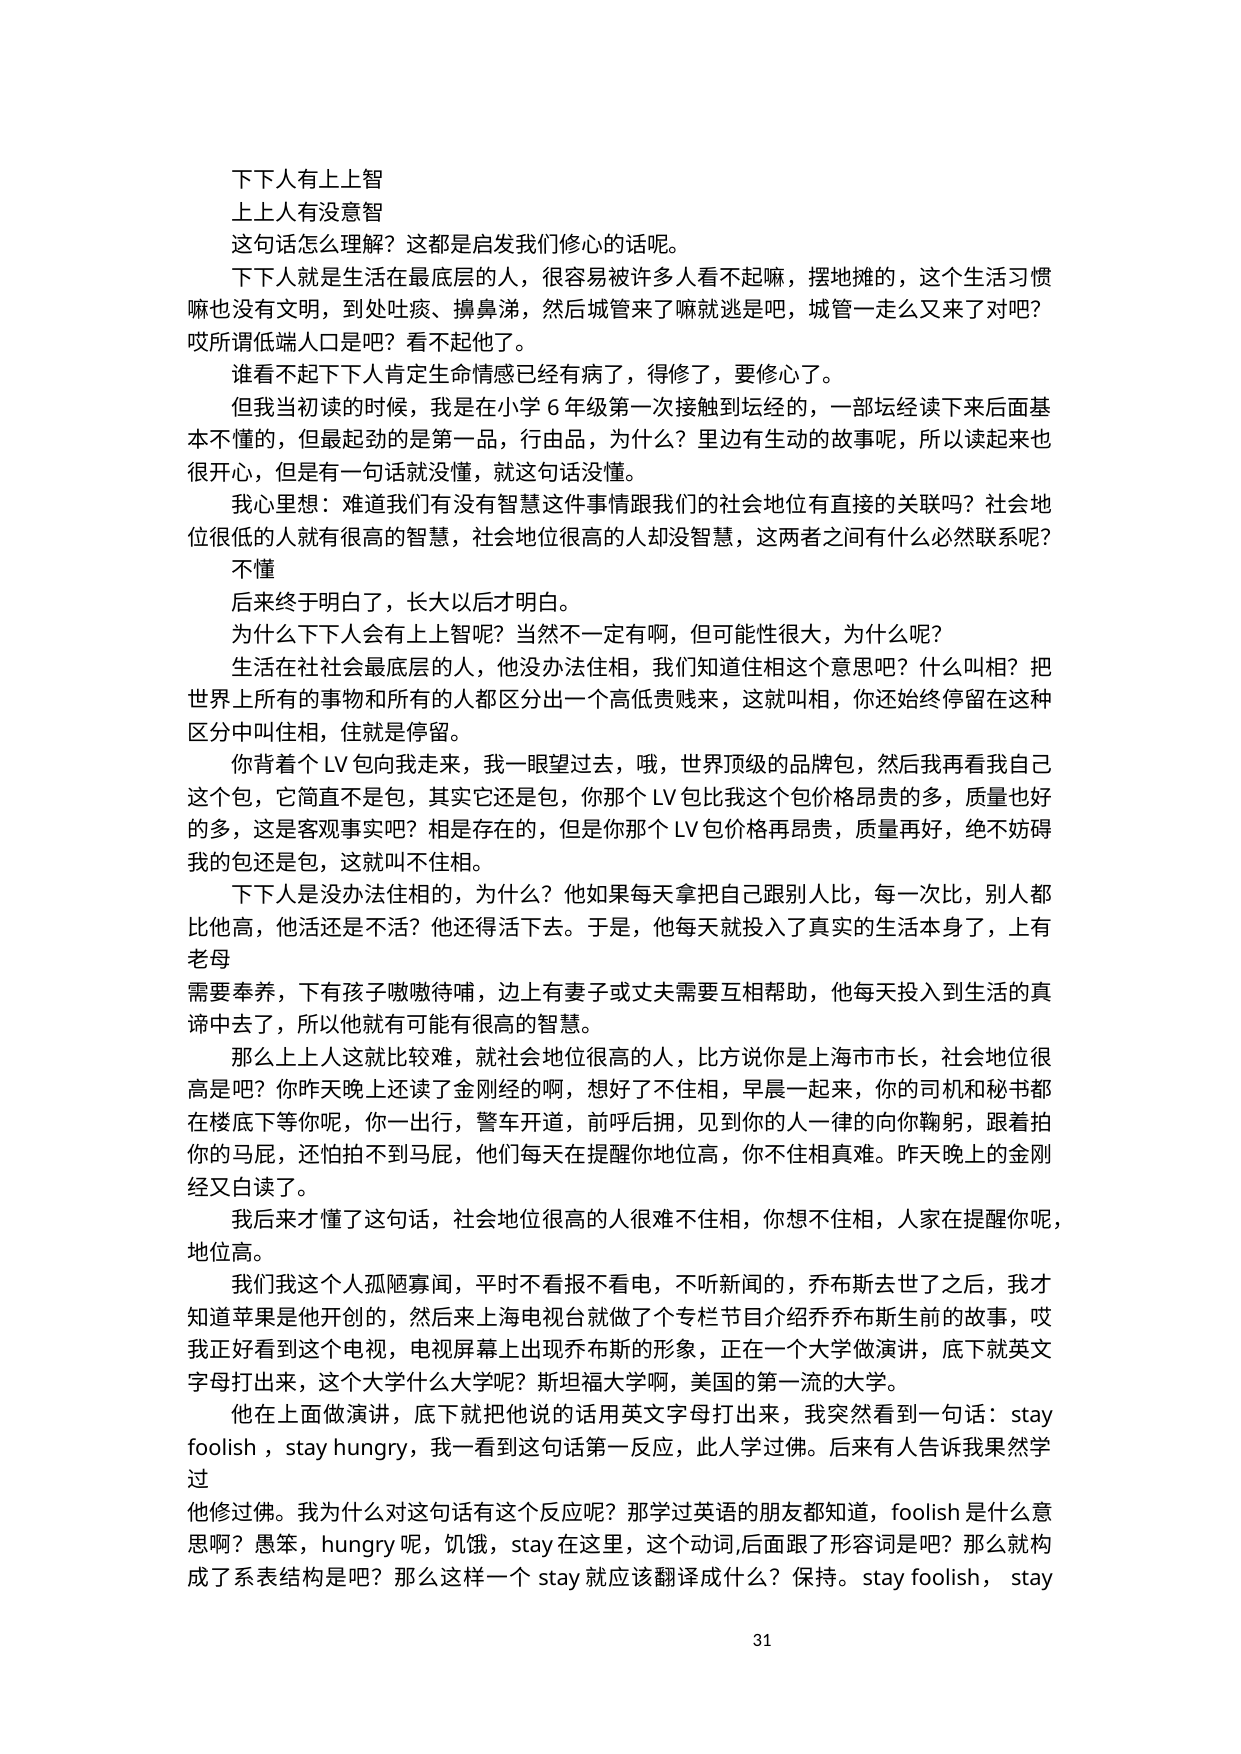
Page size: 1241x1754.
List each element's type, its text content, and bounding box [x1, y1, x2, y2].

text 你背着个LV包向我走来，我一眼望过去，哦，世界顶级的品牌包，然后我再看我自己这个包，它简直不是包，其实它还是包，你那个LV包比我这个包价格昂贵的多，质量也好的多，这是客观事实吧？相是存在的，但是你那个LV包价格再昂贵，质量再好，绝不妨碍我的包还是包，这就叫不住相。 [187, 747, 1053, 877]
text 上上人有没意智 [187, 194, 1053, 227]
text 谁看不起下下人肯定生命情感已经有病了，得修了，要修心了。 [187, 357, 1053, 389]
text 后来终于明白了，长大以后才明白。 [187, 584, 1053, 617]
text 他在上面做演讲，底下就把他说的话用英文字母打出来，我突然看到一句话：stay foolish ，stay hungry，我一看到这句话第一反应，此人学过佛。后来有人告诉我果然学过 [187, 1397, 1053, 1494]
text 那么上上人这就比较难，就社会地位很高的人，比方说你是上海市市长，社会地位很高是吧？你昨天晚上还读了金刚经的啊，想好了不住相，早晨一起来，你的司机和秘书都在楼底下等你呢，你一出行，警车开道，前呼后拥，见到你的人一律的向你鞠躬，跟着拍你的马屁，还怕拍不到马屁，他们每天在提醒你地位高，你不住相真难。昨天晚上的金刚经又白读了。 [187, 1039, 1053, 1202]
text 下下人就是生活在最底层的人，很容易被许多人看不起嘛，摆地摊的，这个生活习惯嘛也没有文明，到处吐痰、擤鼻涕，然后城管来了嘛就逃是吧，城管一走么又来了对吧？哎所谓低端人口是吧？看不起他了。 [187, 259, 1053, 357]
text 我心里想：难道我们有没有智慧这件事情跟我们的社会地位有直接的关联吗？社会地位很低的人就有很高的智慧，社会地位很高的人却没智慧，这两者之间有什么必然联系呢？ [187, 487, 1053, 552]
text 但我当初读的时候，我是在小学6年级第一次接触到坛经的，一部坛经读下来后面基本不懂的，但最起劲的是第一品，行由品，为什么？里边有生动的故事呢，所以读起来也很开心，但是有一句话就没懂，就这句话没懂。 [187, 389, 1053, 487]
text 为什么下下人会有上上智呢？当然不一定有啊，但可能性很大，为什么呢？ [187, 617, 1053, 649]
text 需要奉养，下有孩子嗷嗷待哺，边上有妻子或丈夫需要互相帮助，他每天投入到生活的真谛中去了，所以他就有可能有很高的智慧。 [187, 974, 1053, 1039]
text 不懂 [187, 552, 1053, 584]
text 下下人有上上智 [187, 162, 1053, 194]
text 这句话怎么理解？这都是启发我们修心的话呢。 [187, 227, 1053, 259]
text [187, 1494, 1053, 1592]
text 我后来才懂了这句话，社会地位很高的人很难不住相，你想不住相，人家在提醒你呢，地位高。 [187, 1202, 1053, 1267]
text 下下人是没办法住相的，为什么？他如果每天拿把自己跟别人比，每一次比，别人都比他高，他活还是不活？他还得活下去。于是，他每天就投入了真实的生活本身了，上有老母 [187, 877, 1053, 974]
text 生活在社社会最底层的人，他没办法住相，我们知道住相这个意思吧？什么叫相？把世界上所有的事物和所有的人都区分出一个高低贵贱来，这就叫相，你还始终停留在这种区分中叫住相，住就是停留。 [187, 649, 1053, 747]
text 我们我这个人孤陋寡闻，平时不看报不看电，不听新闻的，乔布斯去世了之后，我才知道苹果是他开创的，然后来上海电视台就做了个专栏节目介绍乔乔布斯生前的故事，哎我正好看到这个电视，电视屏幕上出现乔布斯的形象，正在一个大学做演讲，底下就英文字母打出来，这个大学什么大学呢？斯坦福大学啊，美国的第一流的大学。 [187, 1267, 1053, 1397]
